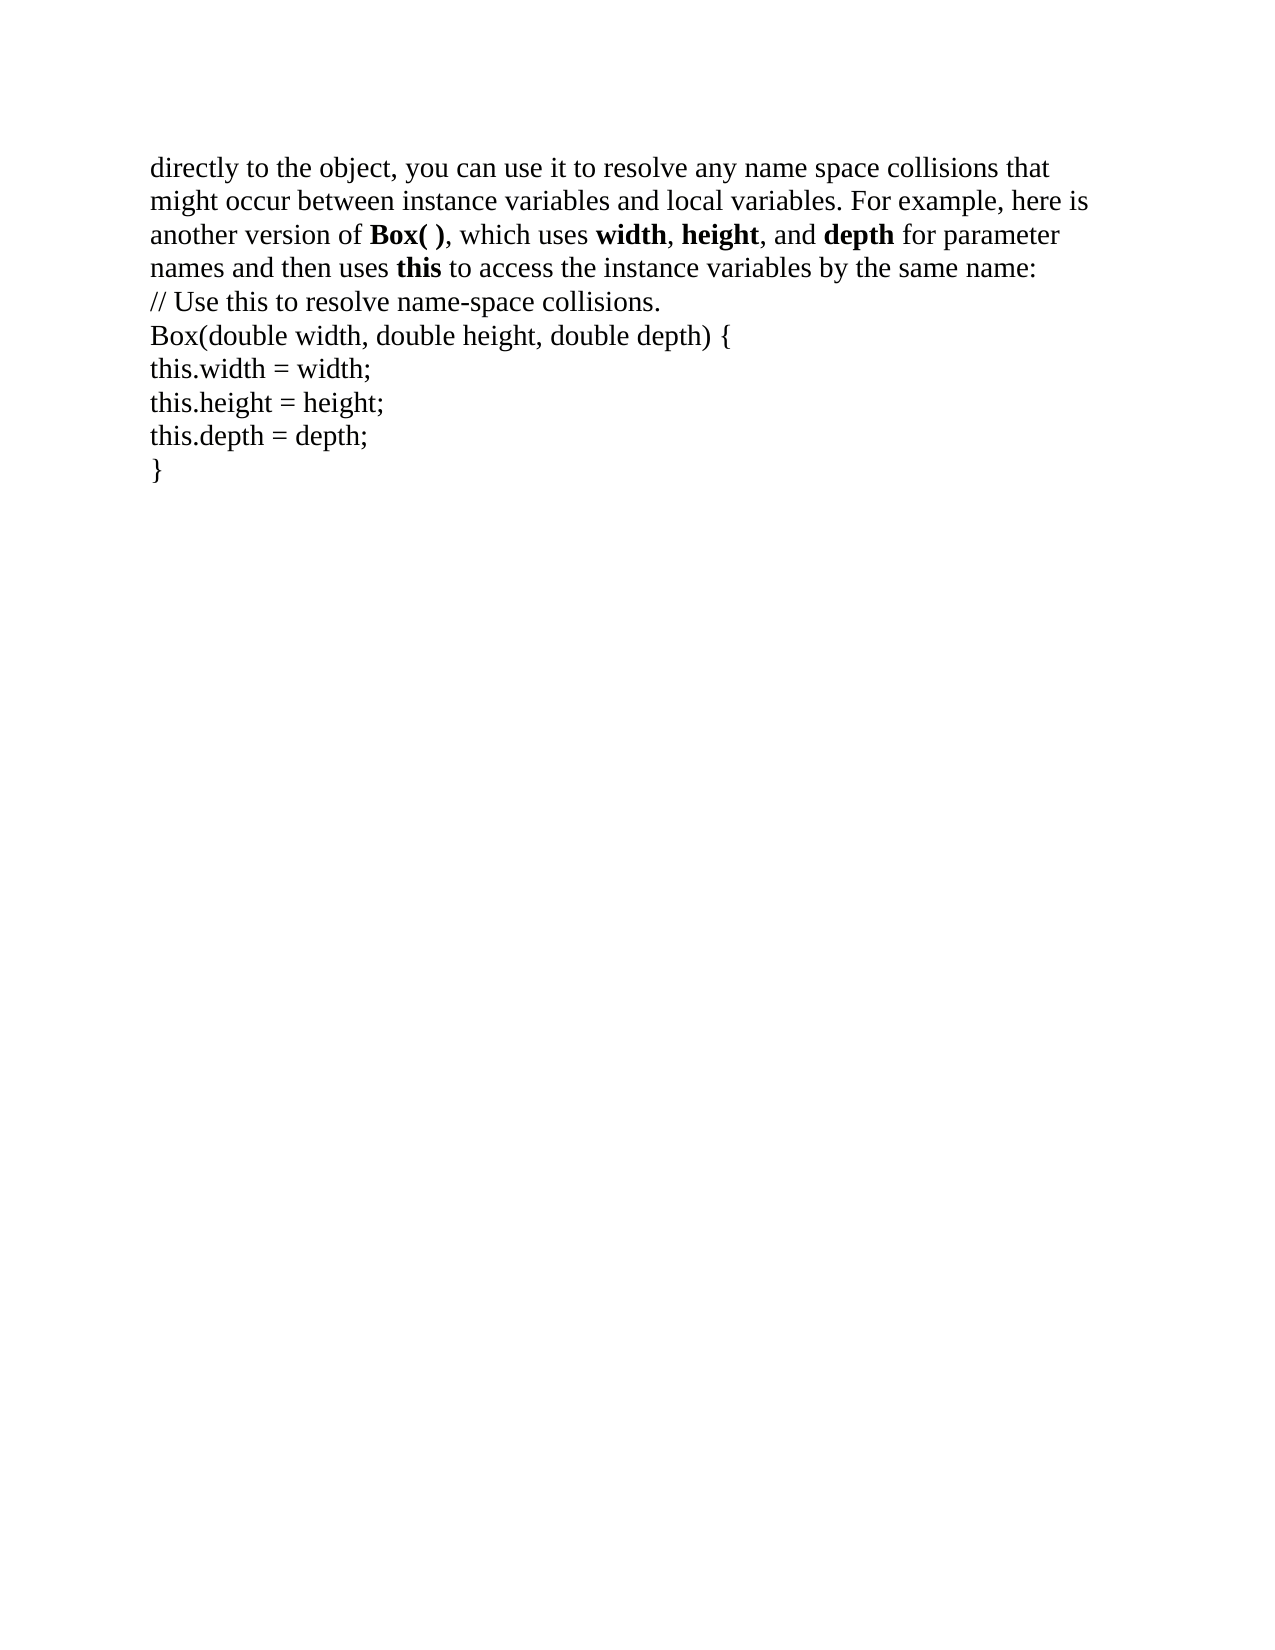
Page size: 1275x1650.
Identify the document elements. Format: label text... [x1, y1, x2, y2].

text // Use this to resolve name-space collisions. [150, 284, 1125, 318]
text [150, 150, 1125, 284]
text this.depth = depth; [150, 418, 1125, 452]
text } [150, 452, 1125, 485]
text this.width = width; [150, 351, 1125, 385]
text Box(double width, double height, double depth) { [150, 318, 1125, 351]
text this.height = height; [150, 385, 1125, 418]
